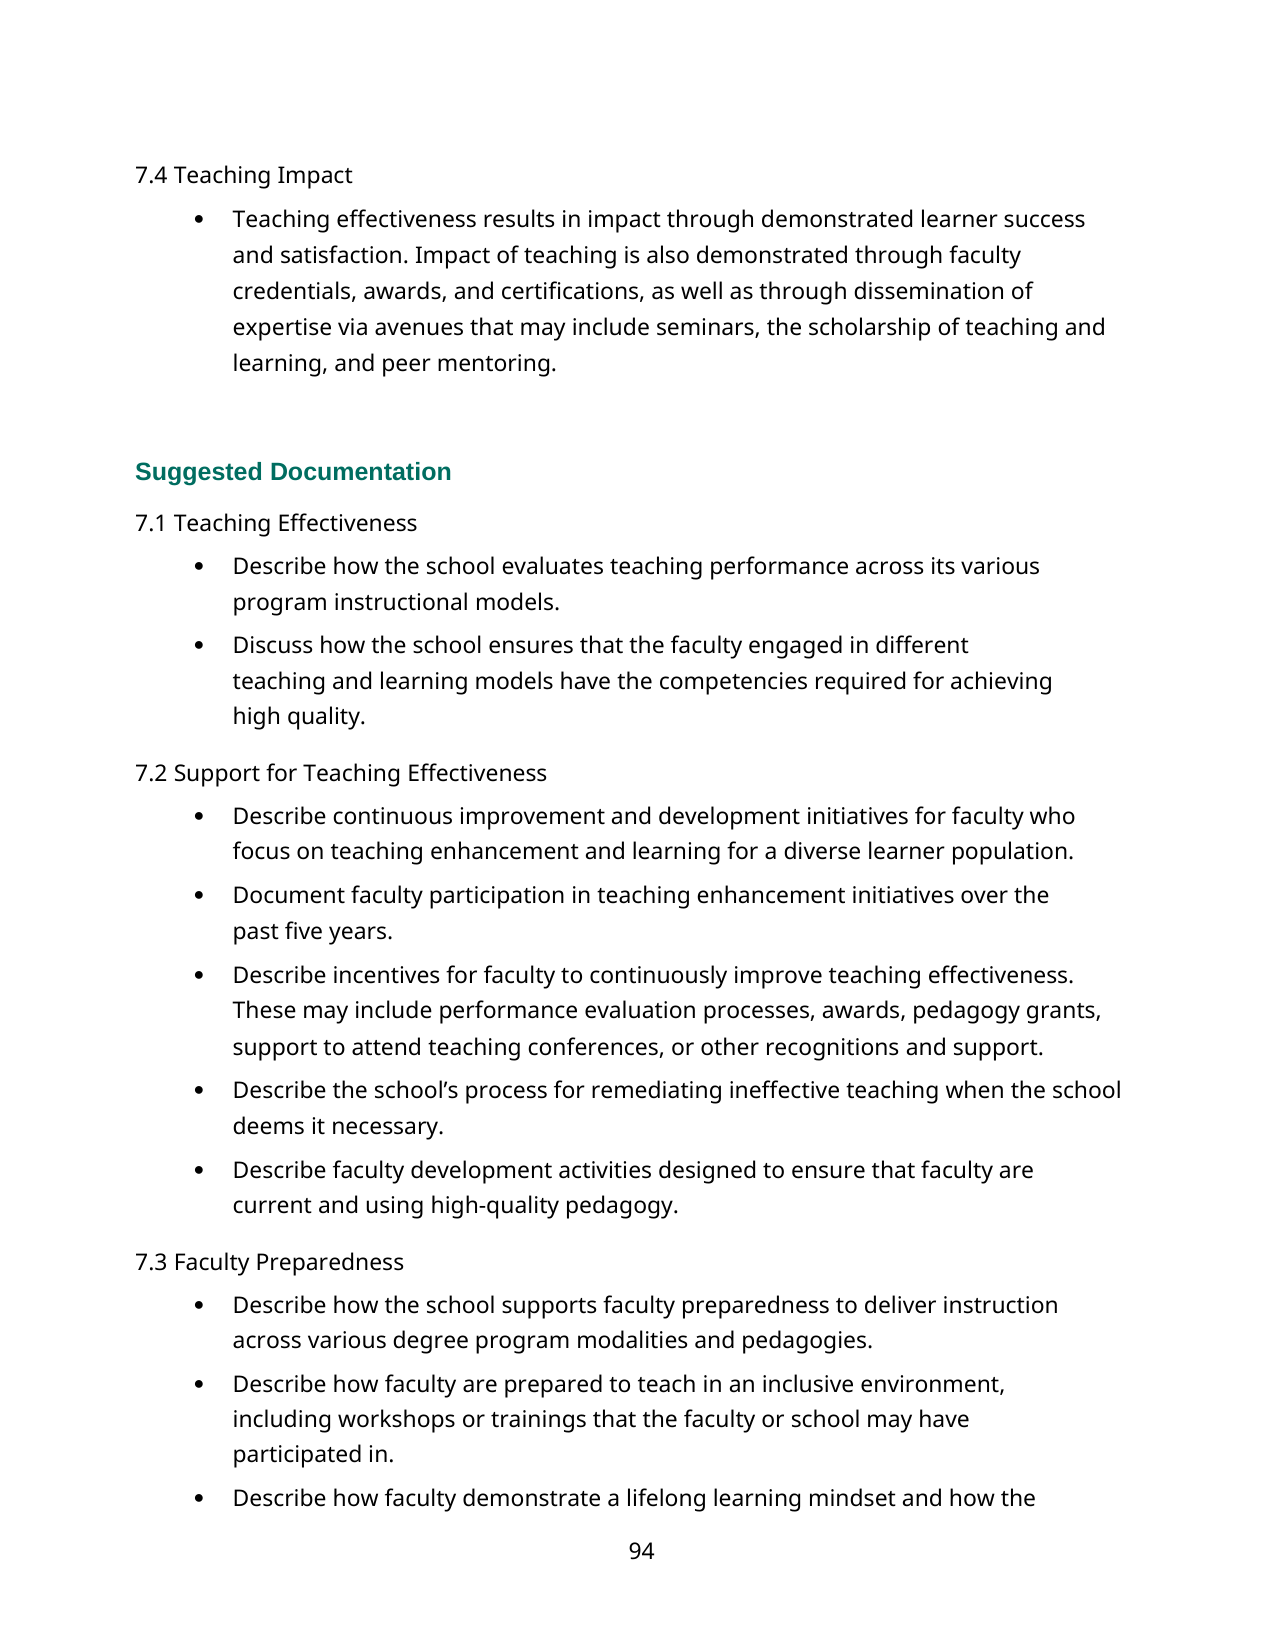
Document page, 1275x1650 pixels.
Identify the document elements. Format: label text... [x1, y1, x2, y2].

list Describe how the school supports faculty preparedness to deliver instruction across various degree program modalities and pedagogies. [195, 1288, 1080, 1355]
list Describe incentives for faculty to continuously improve teaching effectiveness. These may include performance evaluation processes, awards, pedagogy grants, support to attend teaching conferences, or other recognitions and support. [195, 958, 1143, 1062]
list Describe faculty development activities designed to ensure that faculty are current and using high-quality pedagogy. [195, 1153, 1108, 1220]
list Describe continuous improvement and development initiatives for faculty who focus on teaching enhancement and learning for a diverse learner population. [195, 800, 1109, 866]
list Support for Teaching Effectiveness [135, 757, 1256, 788]
list Teaching Impact [135, 159, 1256, 191]
list Discuss how the school ensures that the faculty engaged in different teaching and learning models have the competencies required for achieving high quality. [195, 629, 1062, 731]
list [195, 1482, 1054, 1513]
list Describe how the school evaluates teaching performance across its various program instructional models. [195, 550, 1090, 617]
list Teaching effectiveness results in impact through demonstrated learner success and satisfaction. Impact of teaching is also demonstrated through faculty credentials, awards, and certifications, as well as through dissemination of expertise via avenues that may include seminars, the scholarship of teaching and learning, and peer mentoring. [195, 203, 1132, 378]
list Teaching Effectiveness [135, 507, 1256, 538]
list Faculty Preparedness [135, 1245, 1256, 1277]
list Describe the school’s process for remediating ineffective teaching when the school deems it necessary. [195, 1074, 1146, 1141]
list Describe how faculty are prepared to teach in an inclusive environment, including workshops or trainings that the faculty or school may have participated in. [195, 1368, 1055, 1469]
list Document faculty participation in teaching enhancement initiatives over the past five years. [195, 879, 1084, 946]
subtitle Suggested Documentation [135, 457, 1256, 486]
